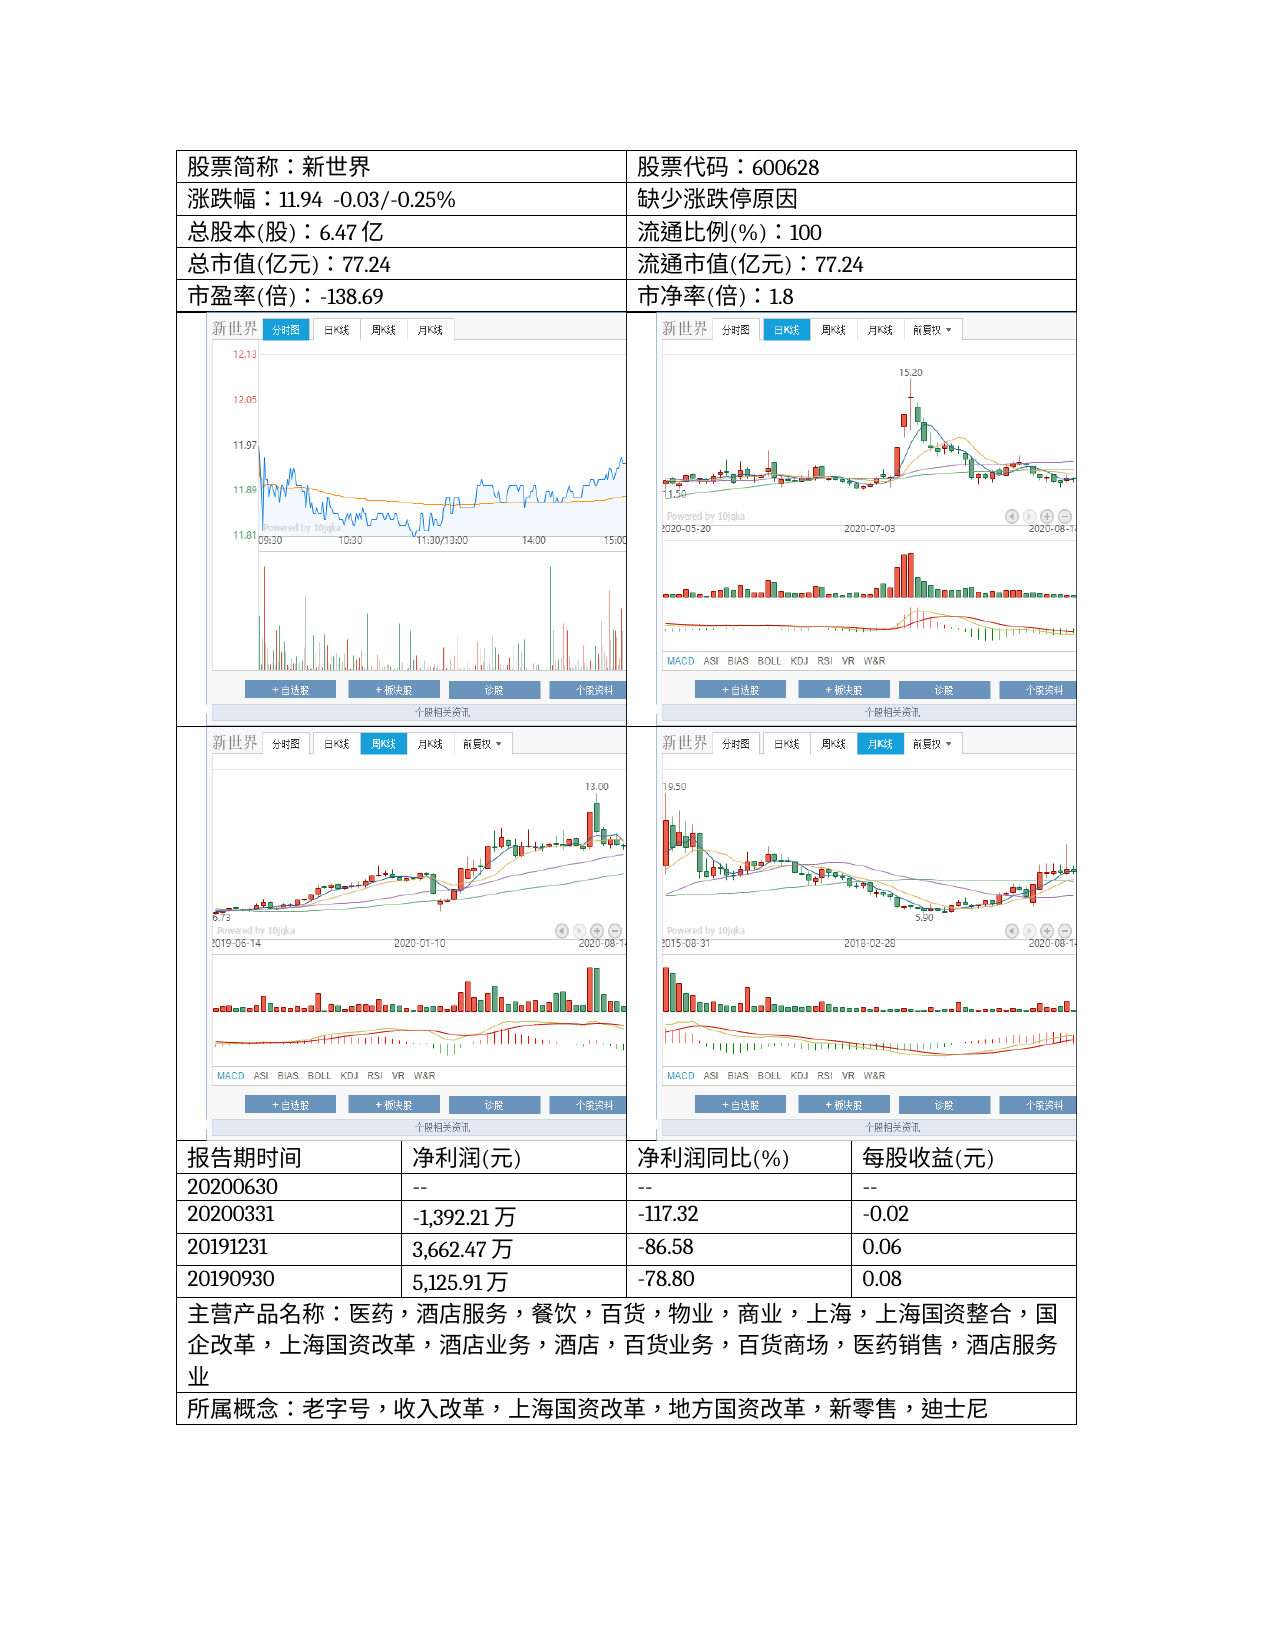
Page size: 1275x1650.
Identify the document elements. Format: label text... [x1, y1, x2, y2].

table_header 主营产品名称：医药，酒店服务，餐饮，百货，物业，商业，上海，上海国资整合，国企改革，上海国资改革，酒店业务，酒店，百货业务，百货商场，医药销售，酒店服务业 [177, 1298, 1076, 1392]
table_cell [177, 313, 206, 726]
picture [656, 312, 1077, 726]
table_cell 总市值(亿元)：77.24 [177, 248, 626, 279]
table_cell 5,125.91万 [402, 1266, 626, 1297]
table_header 报告期时间 [177, 1141, 401, 1173]
table_header 股票代码：600628 [627, 151, 1076, 182]
table_cell 0.08 [852, 1266, 1076, 1297]
picture [206, 727, 627, 1141]
table_cell 总股本(股)：6.47亿 [177, 216, 626, 247]
table_cell -86.58 [627, 1234, 851, 1265]
table_cell [627, 727, 656, 1140]
table_cell 市盈率(倍)：-138.69 [177, 280, 626, 311]
table_cell 流通市值(亿元)：77.24 [627, 248, 1076, 279]
table_header 股票简称：新世界 [177, 151, 626, 182]
table_cell 3,662.47万 [402, 1234, 626, 1265]
table_header 净利润同比(%) [627, 1141, 851, 1173]
table_cell -- [627, 1174, 851, 1200]
table_cell -78.80 [627, 1266, 851, 1297]
table_cell 20191231 [177, 1234, 401, 1265]
picture [656, 727, 1077, 1141]
table_header 净利润(元) [402, 1141, 626, 1173]
table_cell 0.06 [852, 1234, 1076, 1265]
table_cell 20190930 [177, 1266, 401, 1297]
table_cell [177, 727, 206, 1140]
picture [206, 312, 627, 726]
table_cell -- [852, 1174, 1076, 1200]
table_cell -- [402, 1174, 626, 1200]
table_cell 20200630 [177, 1174, 401, 1200]
table_cell -0.02 [852, 1201, 1076, 1232]
table_cell 市净率(倍)：1.8 [627, 280, 1076, 311]
table_cell 缺少涨跌停原因 [627, 183, 1076, 214]
table_header 每股收益(元) [852, 1141, 1076, 1173]
table_cell 涨跌幅：11.94 -0.03/-0.25% [177, 183, 626, 214]
table_cell [627, 313, 656, 726]
table_cell 20200331 [177, 1201, 401, 1232]
table_cell 所属概念：老字号，收入改革，上海国资改革，地方国资改革，新零售，迪士尼 [177, 1393, 1076, 1424]
table_cell -117.32 [627, 1201, 851, 1232]
table_cell -1,392.21万 [402, 1201, 626, 1232]
table_cell 流通比例(%)：100 [627, 216, 1076, 247]
